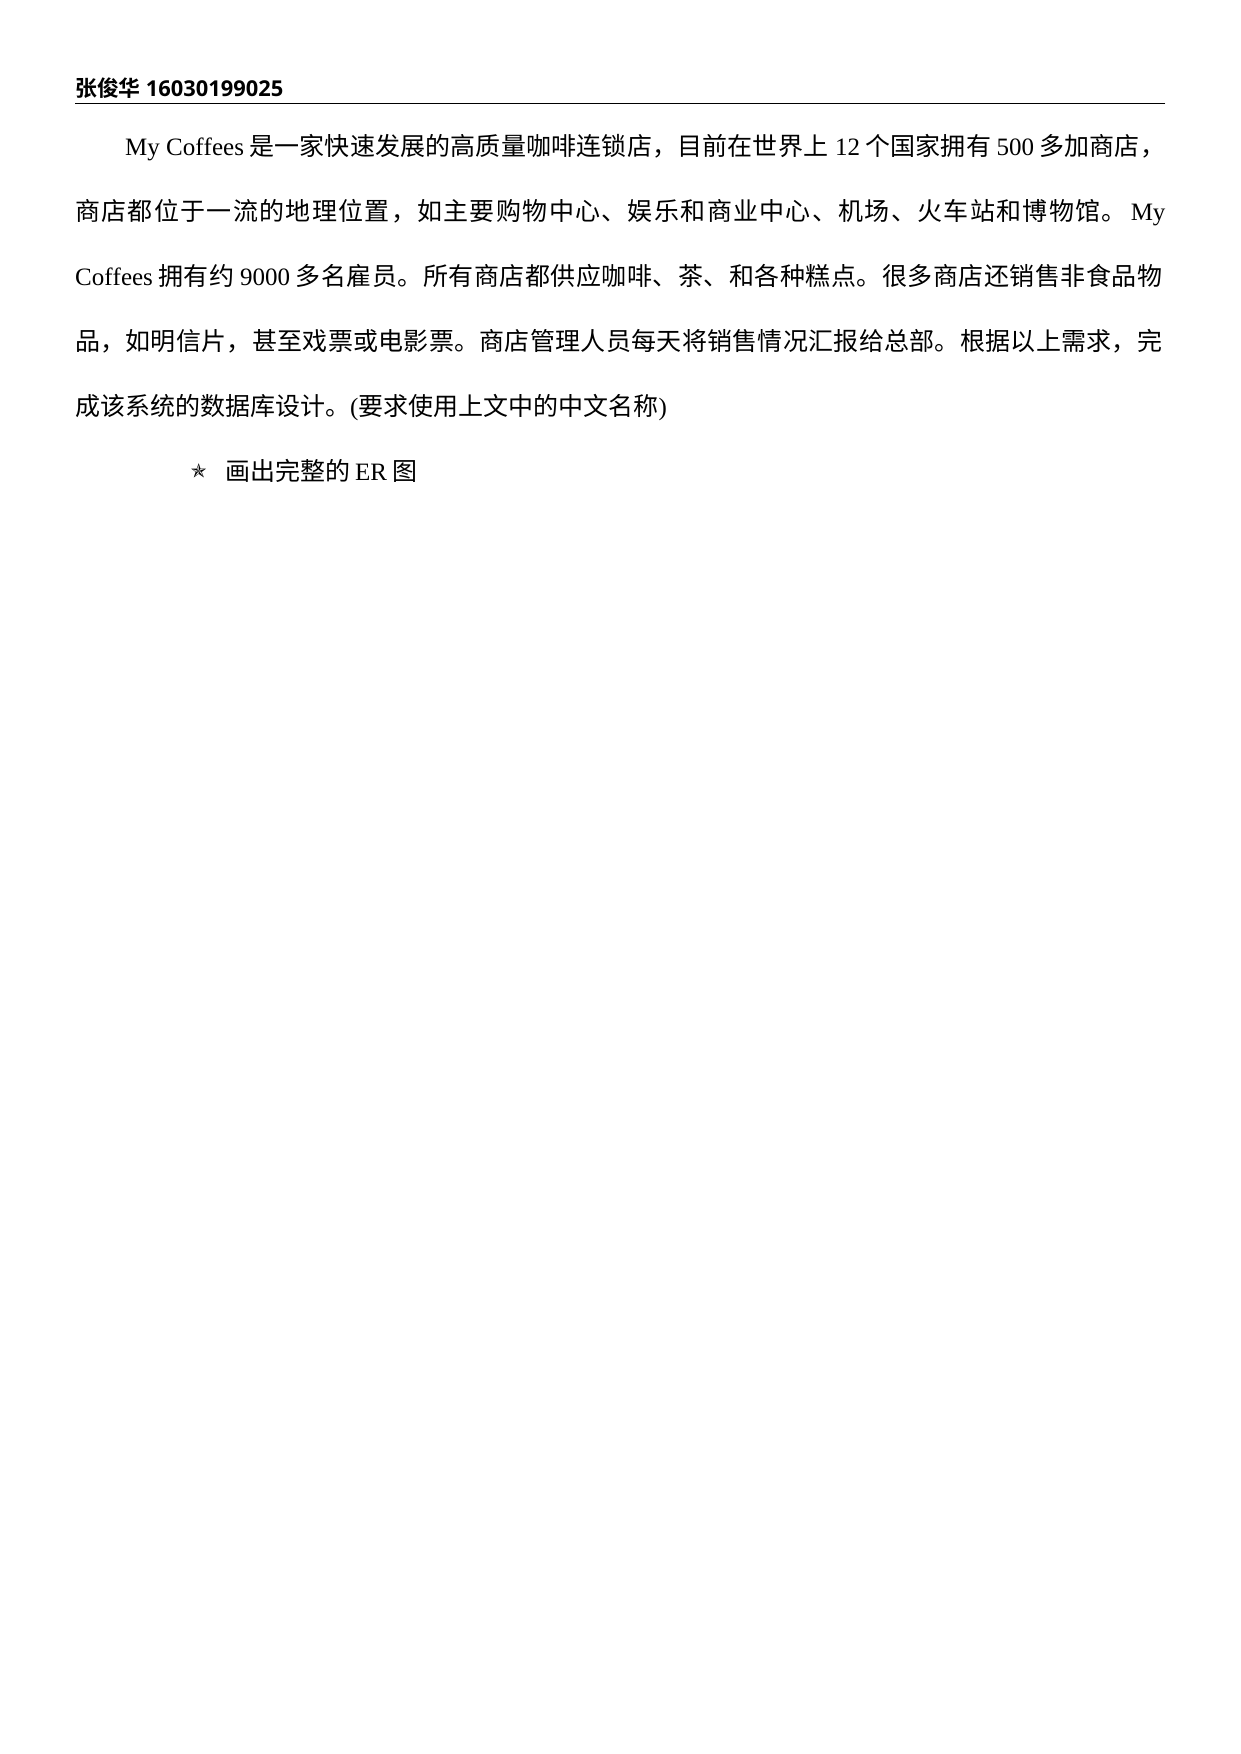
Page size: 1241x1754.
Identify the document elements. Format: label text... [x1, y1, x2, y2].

list 画出完整的ER图 [187, 437, 1165, 502]
text My Coffees是一家快速发展的高质量咖啡连锁店，目前在世界上12个国家拥有500多加商店，商店都位于一流的地理位置，如主要购物中心、娱乐和商业中心、机场、火车站和博物馆。My Coffees拥有约9000多名雇员。所有商店都供应咖啡、茶、和各种糕点。很多商店还销售非食品物品，如明信片，甚至戏票或电影票。商店管理人员每天将销售情况汇报给总部。根据以上需求，完成该系统的数据库设计。(要求使用上文中的中文名称) [75, 112, 1165, 437]
